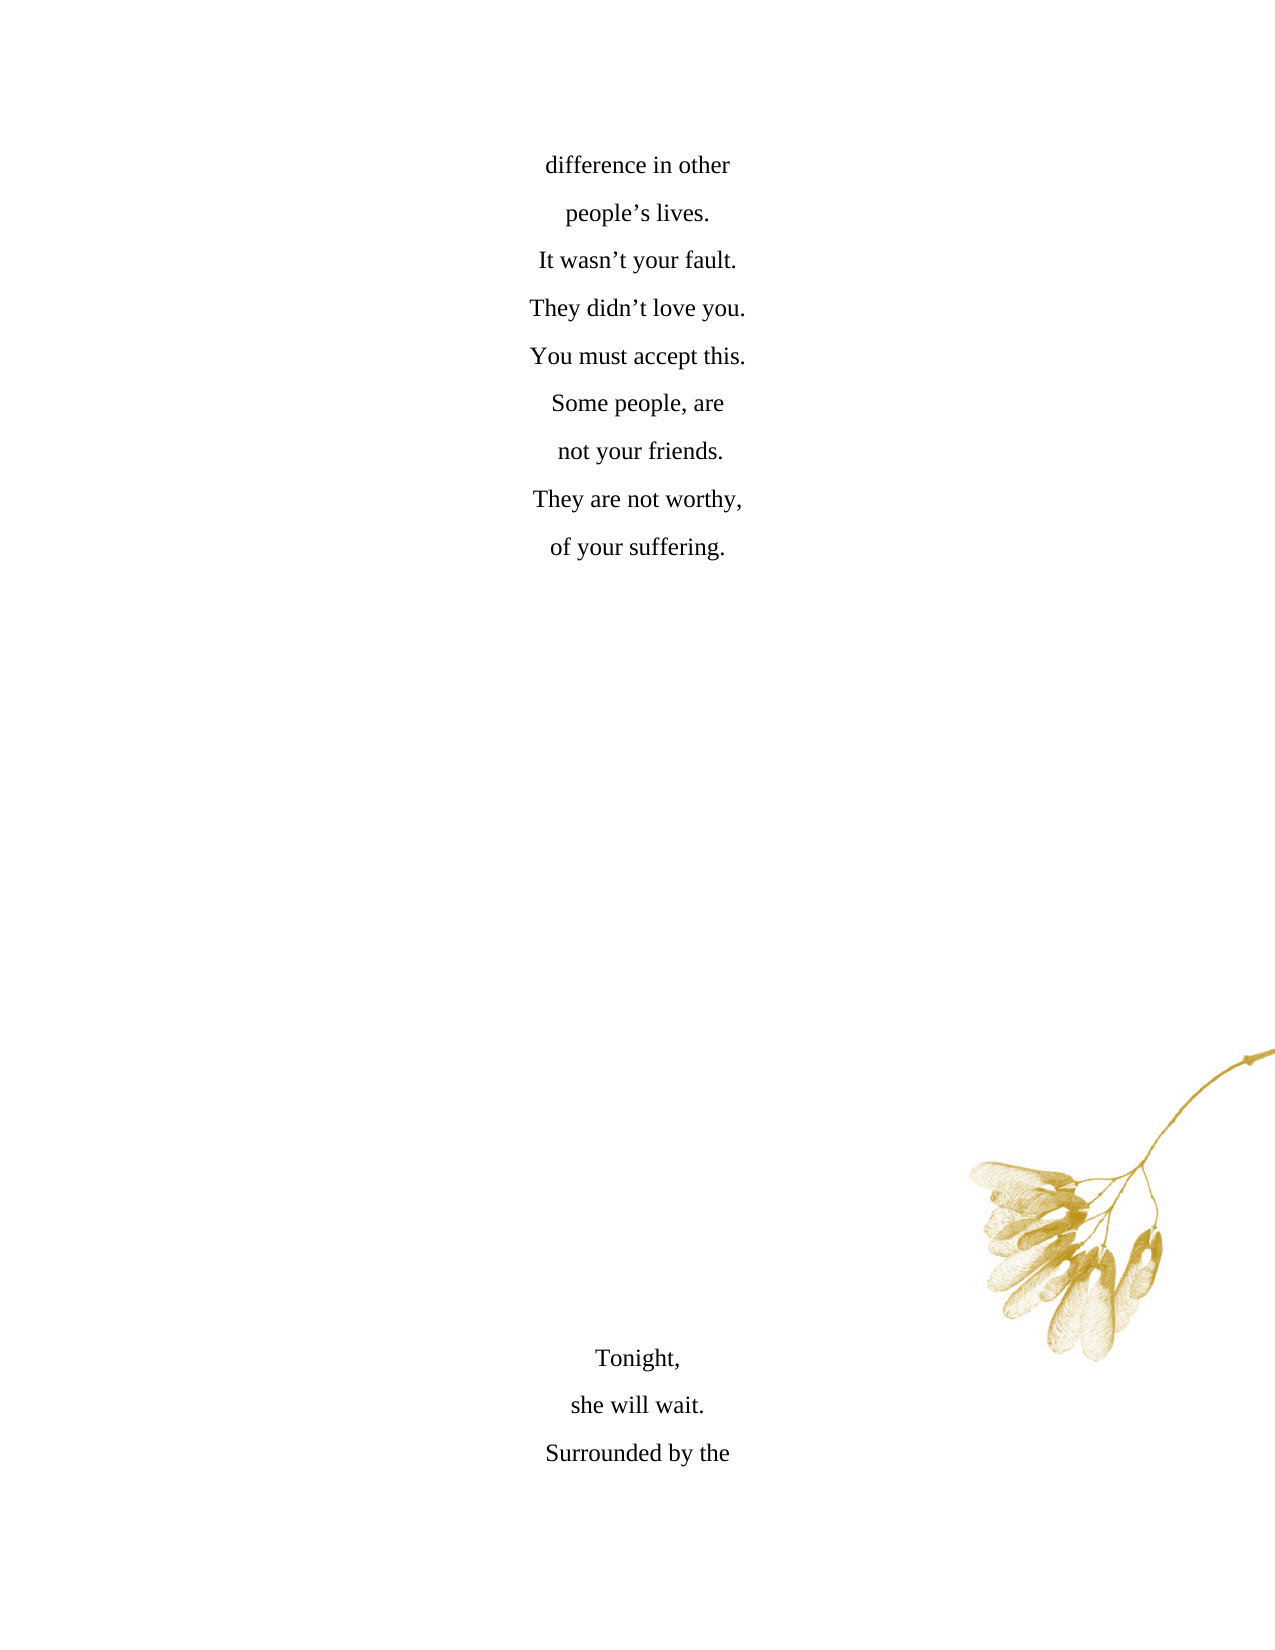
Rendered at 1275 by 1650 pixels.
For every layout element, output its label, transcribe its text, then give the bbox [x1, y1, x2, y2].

text They are not worthy, [150, 484, 1125, 513]
text You must accept this. [150, 341, 1125, 369]
text They didn’t love you. [150, 293, 1125, 322]
text Surrounded by the [150, 1438, 1120, 1467]
text people’s lives. [150, 198, 1125, 226]
text she will wait. [150, 1390, 1051, 1419]
text difference in other [150, 150, 1125, 179]
text of your suffering. [150, 532, 1125, 560]
text not your friends. [150, 436, 1125, 465]
text Tonight, [150, 1343, 983, 1371]
text It wasn’t your fault. [150, 245, 1125, 274]
text Some people, are [150, 388, 1125, 417]
